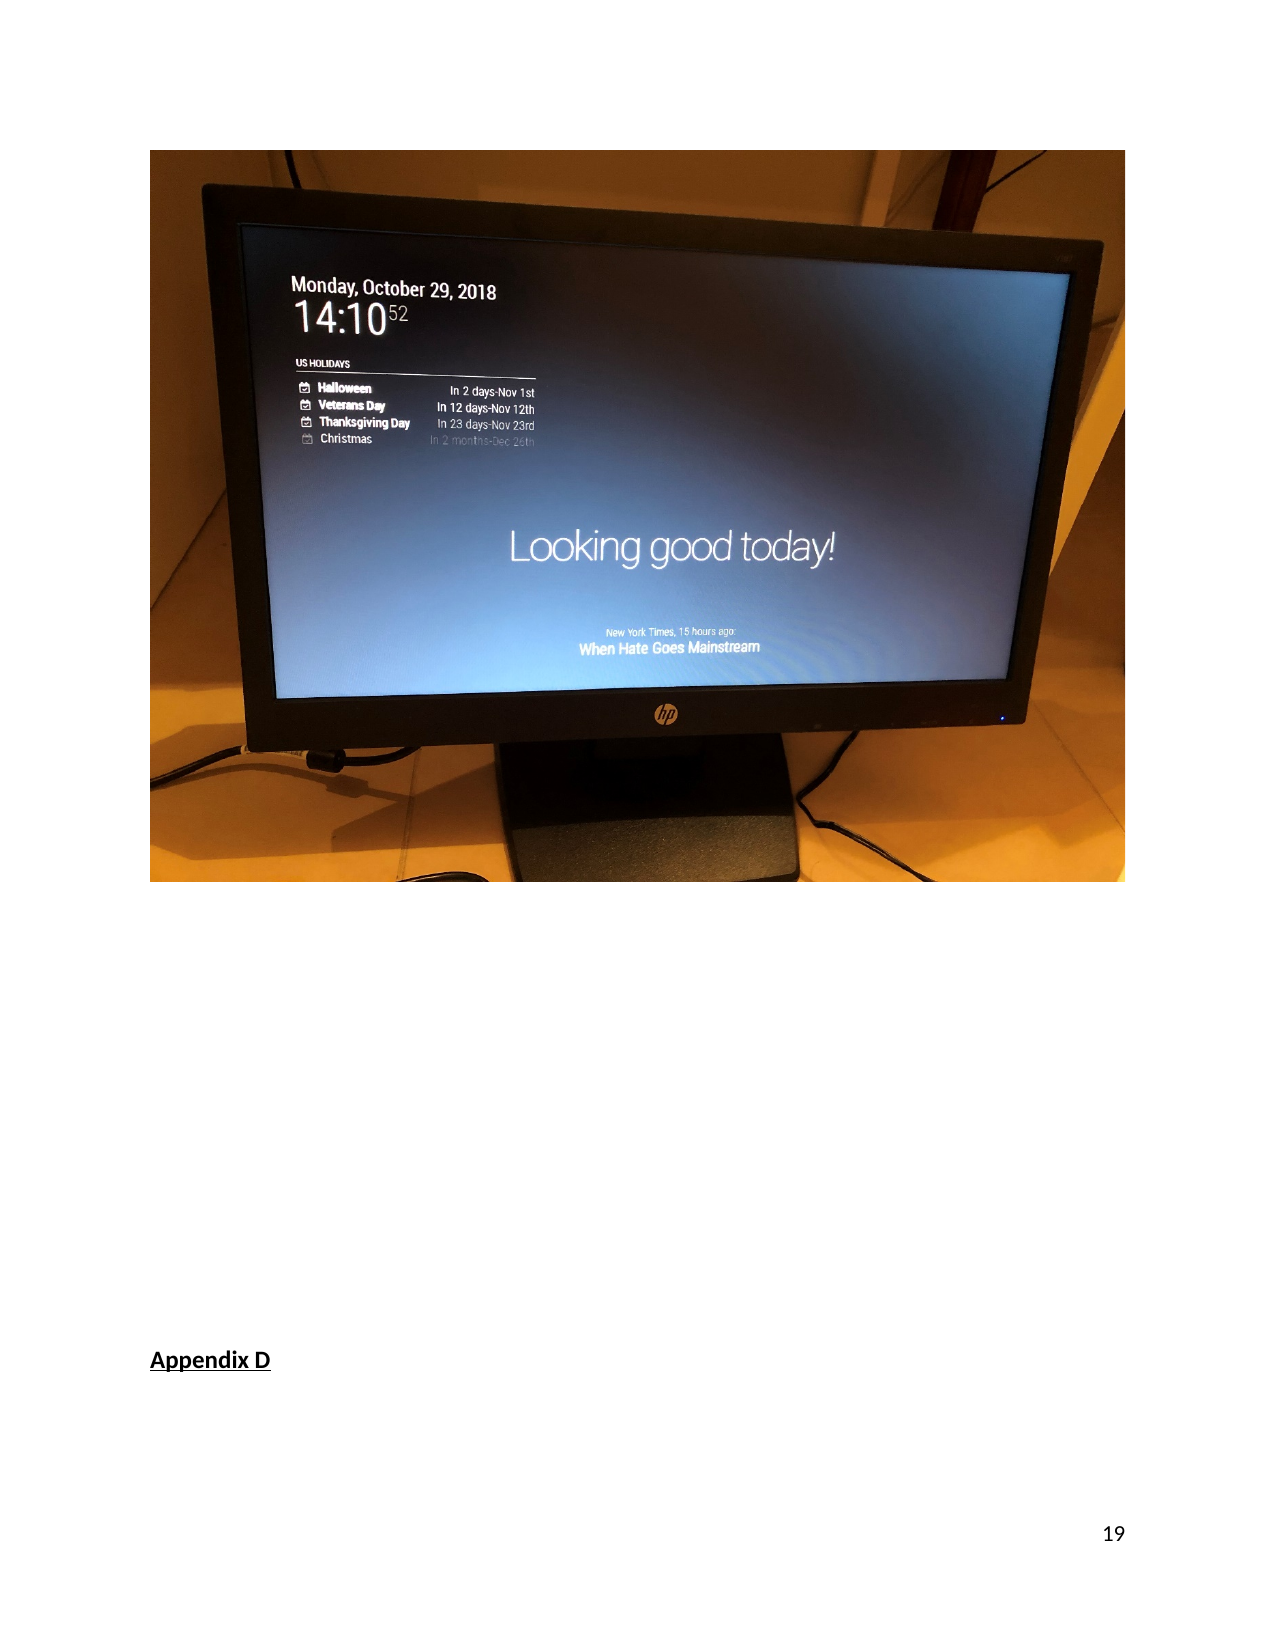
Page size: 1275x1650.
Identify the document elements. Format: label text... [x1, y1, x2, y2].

picture [150, 150, 1125, 882]
text Appendix D [150, 1344, 1125, 1374]
